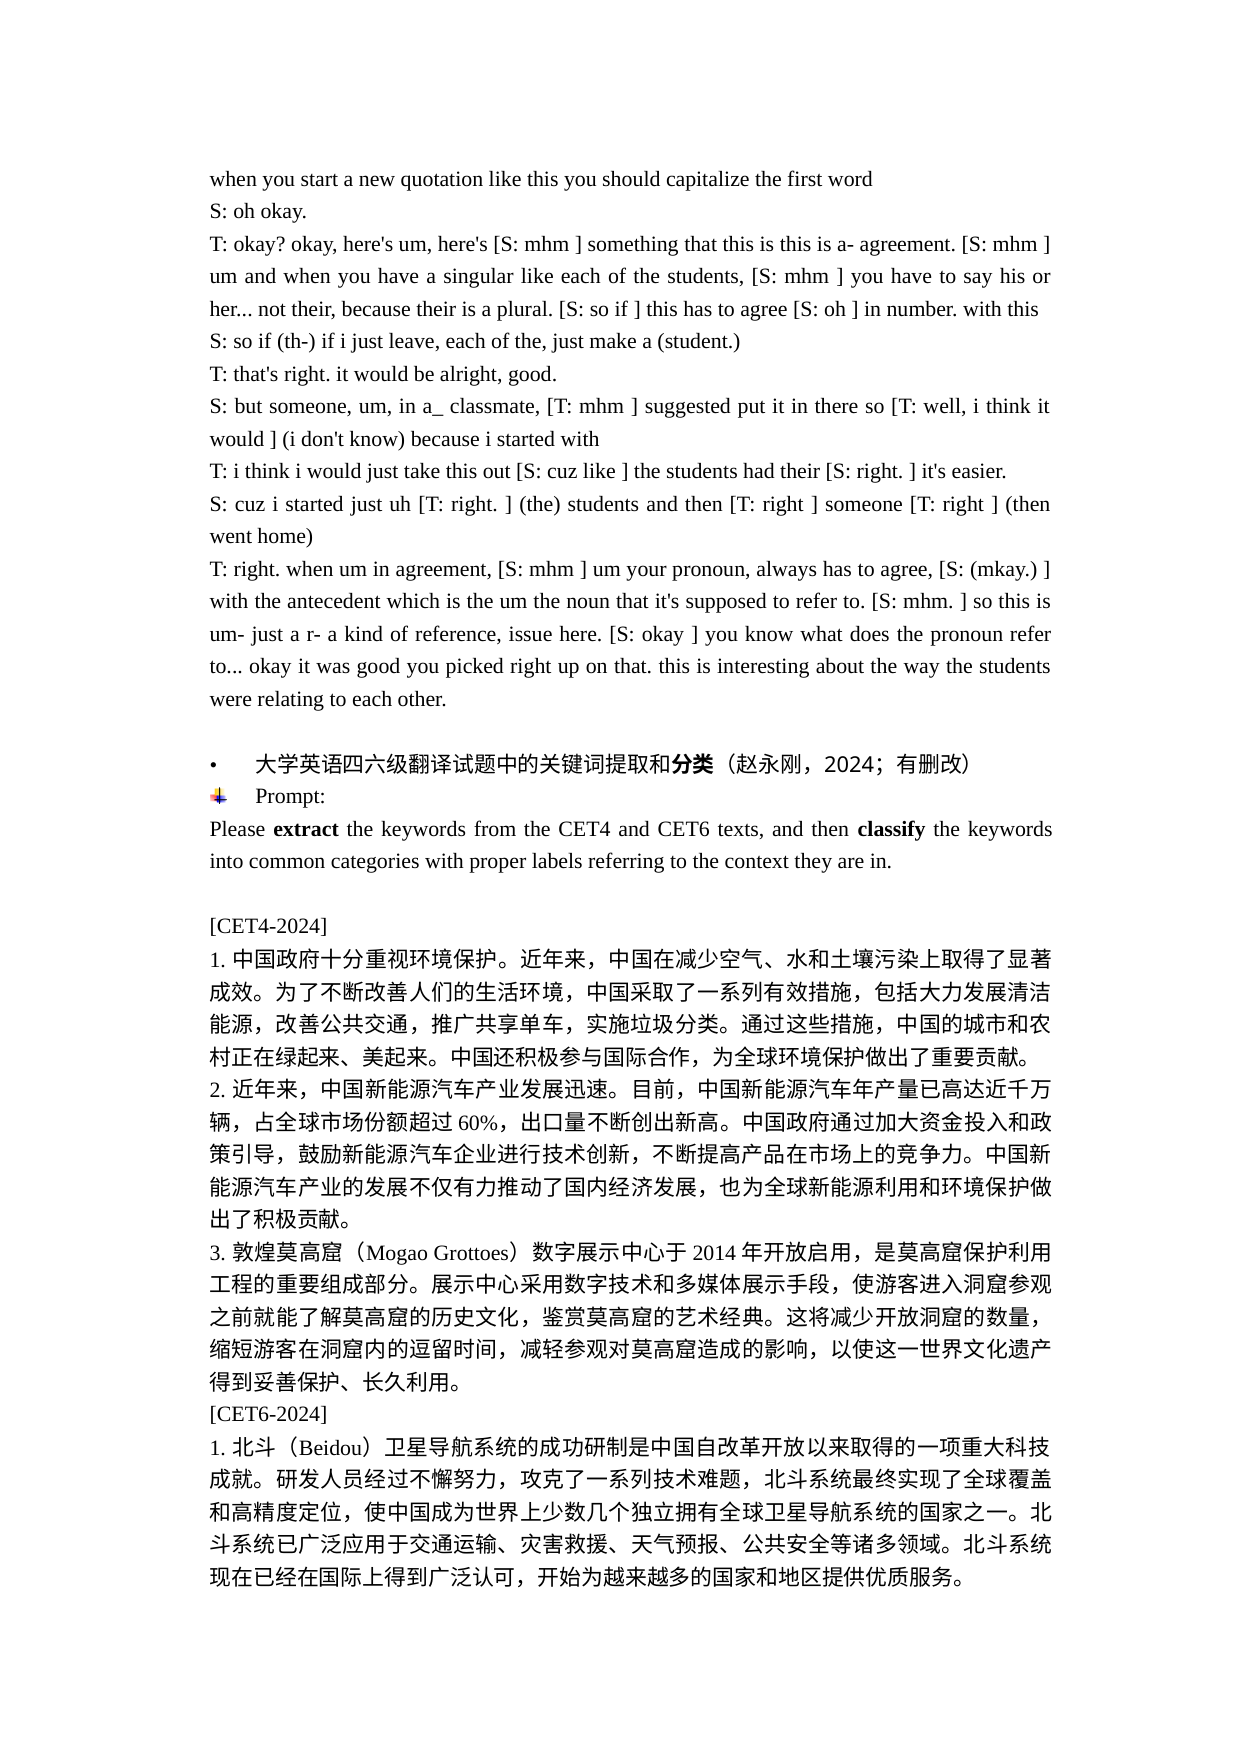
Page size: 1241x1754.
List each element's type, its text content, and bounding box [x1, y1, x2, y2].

text 1. 中国政府十分重视环境保护。近年来，中国在减少空气、水和土壤污染上取得了显著成效。为了不断改善人们的生活环境，中国采取了一系列有效措施，包括大力发展清洁能源，改善公共交通，推广共享单车，实施垃圾分类。通过这些措施，中国的城市和农村正在绿起来、美起来。中国还积极参与国际合作，为全球环境保护做出了重要贡献。 [209, 942, 1053, 1072]
text 2. 近年来，中国新能源汽车产业发展迅速。目前，中国新能源汽车年产量已高达近千万辆，占全球市场份额超过60%，出口量不断创出新高。中国政府通过加大资金投入和政策引导，鼓励新能源汽车企业进行技术创新，不断提高产品在市场上的竞争力。中国新能源汽车产业的发展不仅有力推动了国内经济发展，也为全球新能源利用和环境保护做出了积极贡献。 [209, 1072, 1053, 1234]
text T: that's right. it would be alright, good. [209, 357, 1053, 389]
text Please extract the keywords from the CET4 and CET6 texts, and then classify the keywords into common categories with proper labels referring to the context they are in. [209, 812, 1053, 877]
list Prompt: [209, 779, 1053, 812]
text [CET6-2024] [209, 1397, 1053, 1429]
text 1. 北斗（Beidou）卫星导航系统的成功研制是中国自改革开放以来取得的一项重大科技成就。研发人员经过不懈努力，攻克了一系列技术难题，北斗系统最终实现了全球覆盖和高精度定位，使中国成为世界上少数几个独立拥有全球卫星导航系统的国家之一。北斗系统已广泛应用于交通运输、灾害救援、天气预报、公共安全等诸多领域。北斗系统现在已经在国际上得到广泛认可，开始为越来越多的国家和地区提供优质服务。 [209, 1429, 1053, 1592]
text S: so if (th-) if i just leave, each of the, just make a (student.) [209, 324, 1053, 357]
text T: okay? okay, here's um, here's [S: mhm ] something that this is this is a- agreement. [S: mhm ] um and when you have a singular like each of the students, [S: mhm ] you have to say his or her... not their, because their is a plural. [S: so if ] this has to agree [S: oh ] in number. with this [209, 227, 1053, 324]
list 大学英语四六级翻译试题中的关键词提取和分类（赵永刚，2024；有删改） [209, 747, 1053, 779]
text [CET4-2024] [209, 909, 1053, 942]
text T: right. when um in agreement, [S: mhm ] um your pronoun, always has to agree, [S: (mkay.) ] with the antecedent which is the um the noun that it's supposed to refer to. [S: mhm. ] so this is um- just a r- a kind of reference, issue here. [S: okay ] you know what does the pronoun refer to... okay it was good you picked right up on that. this is interesting about the way the students were relating to each other. [209, 552, 1053, 714]
text 3. 敦煌莫高窟（Mogao Grottoes）数字展示中心于2014年开放启用，是莫高窟保护利用工程的重要组成部分。展示中心采用数字技术和多媒体展示手段，使游客进入洞窟参观之前就能了解莫高窟的历史文化，鉴赏莫高窟的艺术经典。这将减少开放洞窟的数量，缩短游客在洞窟内的逗留时间，减轻参观对莫高窟造成的影响，以使这一世界文化遗产得到妥善保护、长久利用。 [209, 1234, 1053, 1397]
text S: cuz i started just uh [T: right. ] (the) students and then [T: right ] someone [T: right ] (then went home) [209, 487, 1053, 552]
text T: i think i would just take this out [S: cuz like ] the students had their [S: right. ] it's easier. [209, 454, 1053, 487]
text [209, 162, 1053, 194]
picture [210, 786, 227, 804]
text S: but someone, um, in a_ classmate, [T: mhm ] suggested put it in there so [T: well, i think it would ] (i don't know) because i started with [209, 389, 1053, 454]
text S: oh okay. [209, 194, 1053, 227]
